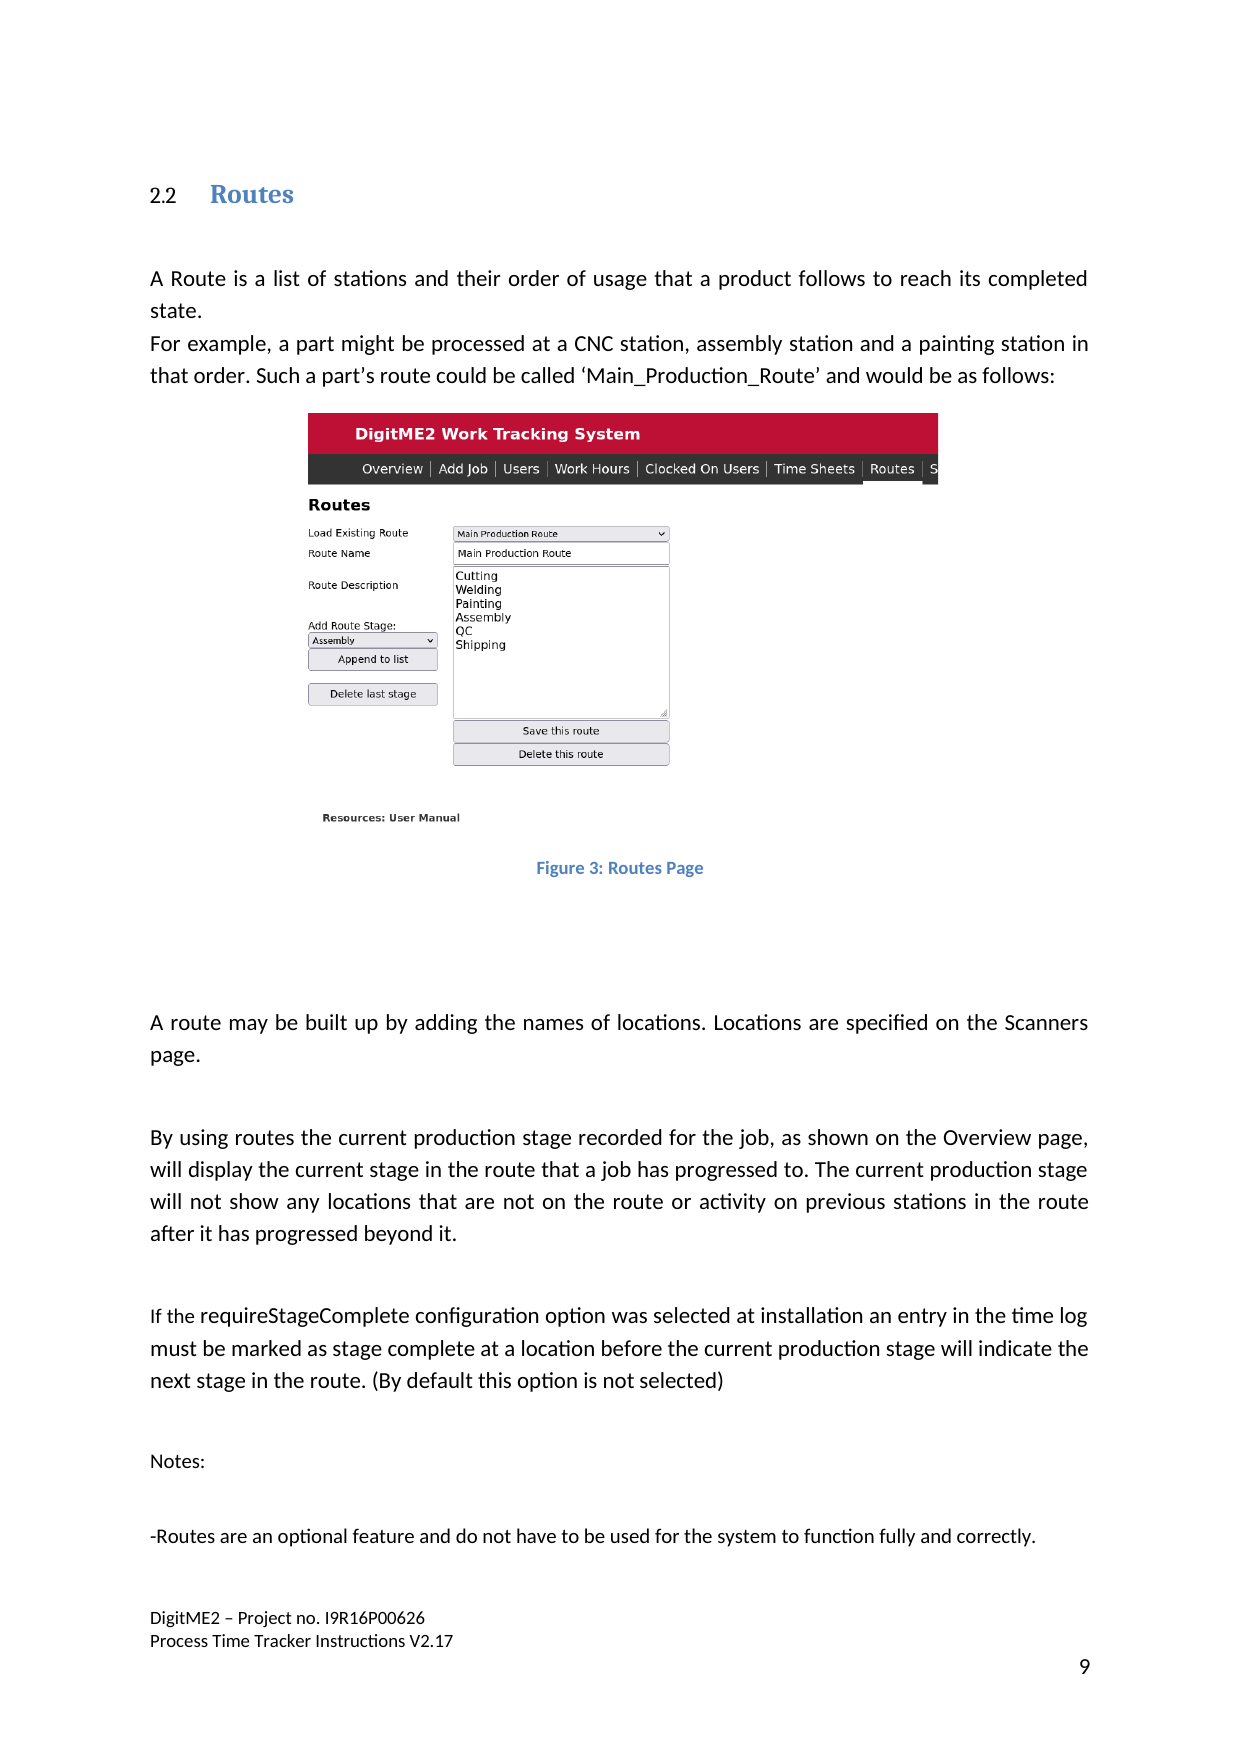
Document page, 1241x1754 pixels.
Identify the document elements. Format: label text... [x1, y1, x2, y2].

picture [302, 413, 939, 832]
text If the requireStageComplete configuration option was selected at installation an entry in the time log must be marked as stage complete at a location before the current production stage will indicate the next stage in the route. (By default this option is not selected) [150, 1302, 1090, 1394]
text By using routes the current production stage recorded for the job, as shown on the Overview page, will display the current stage in the route that a job has progressed to. The current production stage will not show any locations that are not on the route or activity on previous stations in the route after it has progressed beyond it. [150, 1123, 1090, 1247]
text A Route is a list of stations and their order of usage that a product follows to reach its completed state. [150, 264, 1090, 324]
text For example, a part might be processed at a CNC station, assembly station and a painting station in that order. Such a part’s route could be called ‘Main_Production_Route’ and would be as follows: [150, 329, 1090, 389]
subtitle Routes [150, 179, 1090, 210]
text -Routes are an optional feature and do not have to be used for the system to function fully and correctly. [150, 1523, 1090, 1549]
text A route may be built up by adding the names of locations. Locations are specified on the Scanners page. [150, 1008, 1090, 1069]
text Notes: [150, 1448, 1090, 1473]
text Figure 3: Routes Page [150, 856, 1090, 879]
